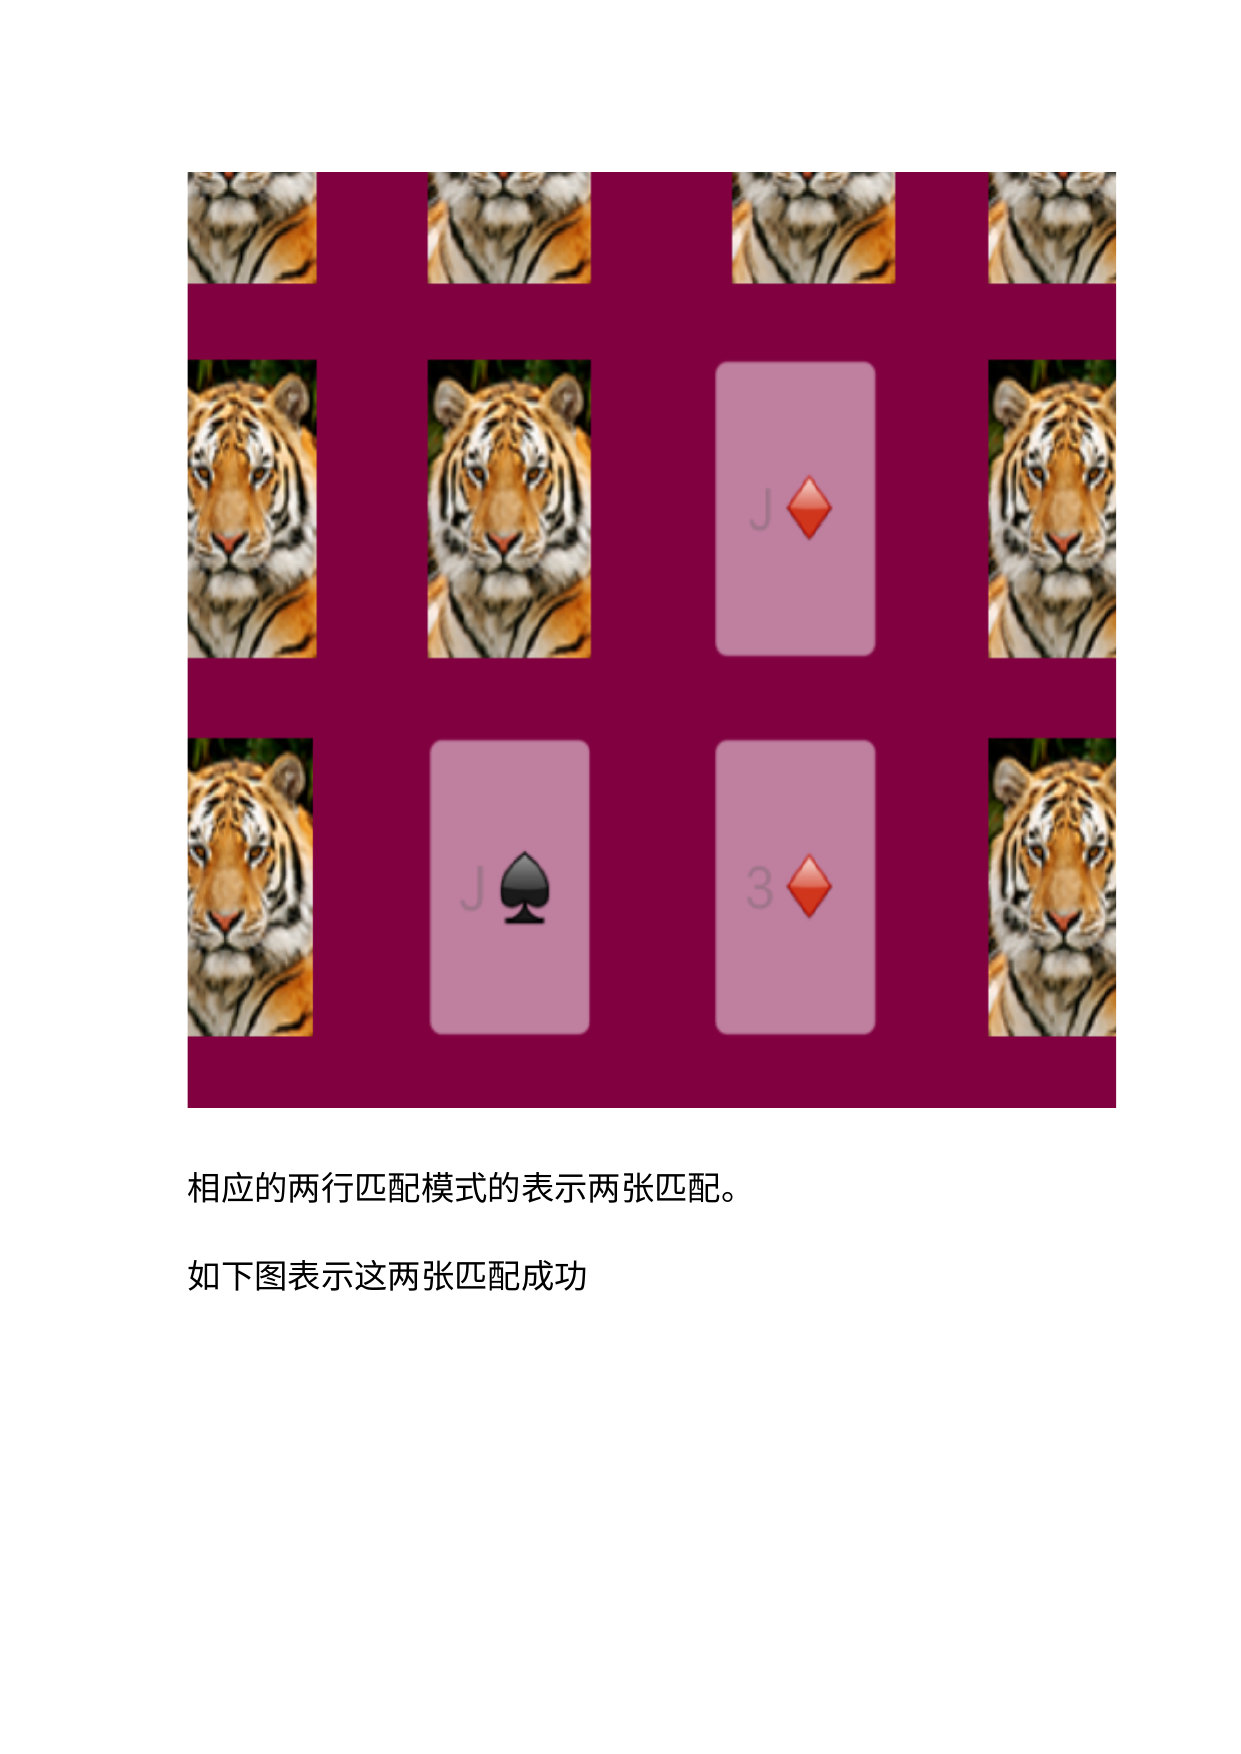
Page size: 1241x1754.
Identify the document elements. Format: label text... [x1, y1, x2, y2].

text 如下图表示这两张匹配成功 [187, 1229, 1053, 1318]
text 相应的两行匹配模式的表示两张匹配。 [187, 1141, 1053, 1229]
picture [187, 172, 1117, 1108]
